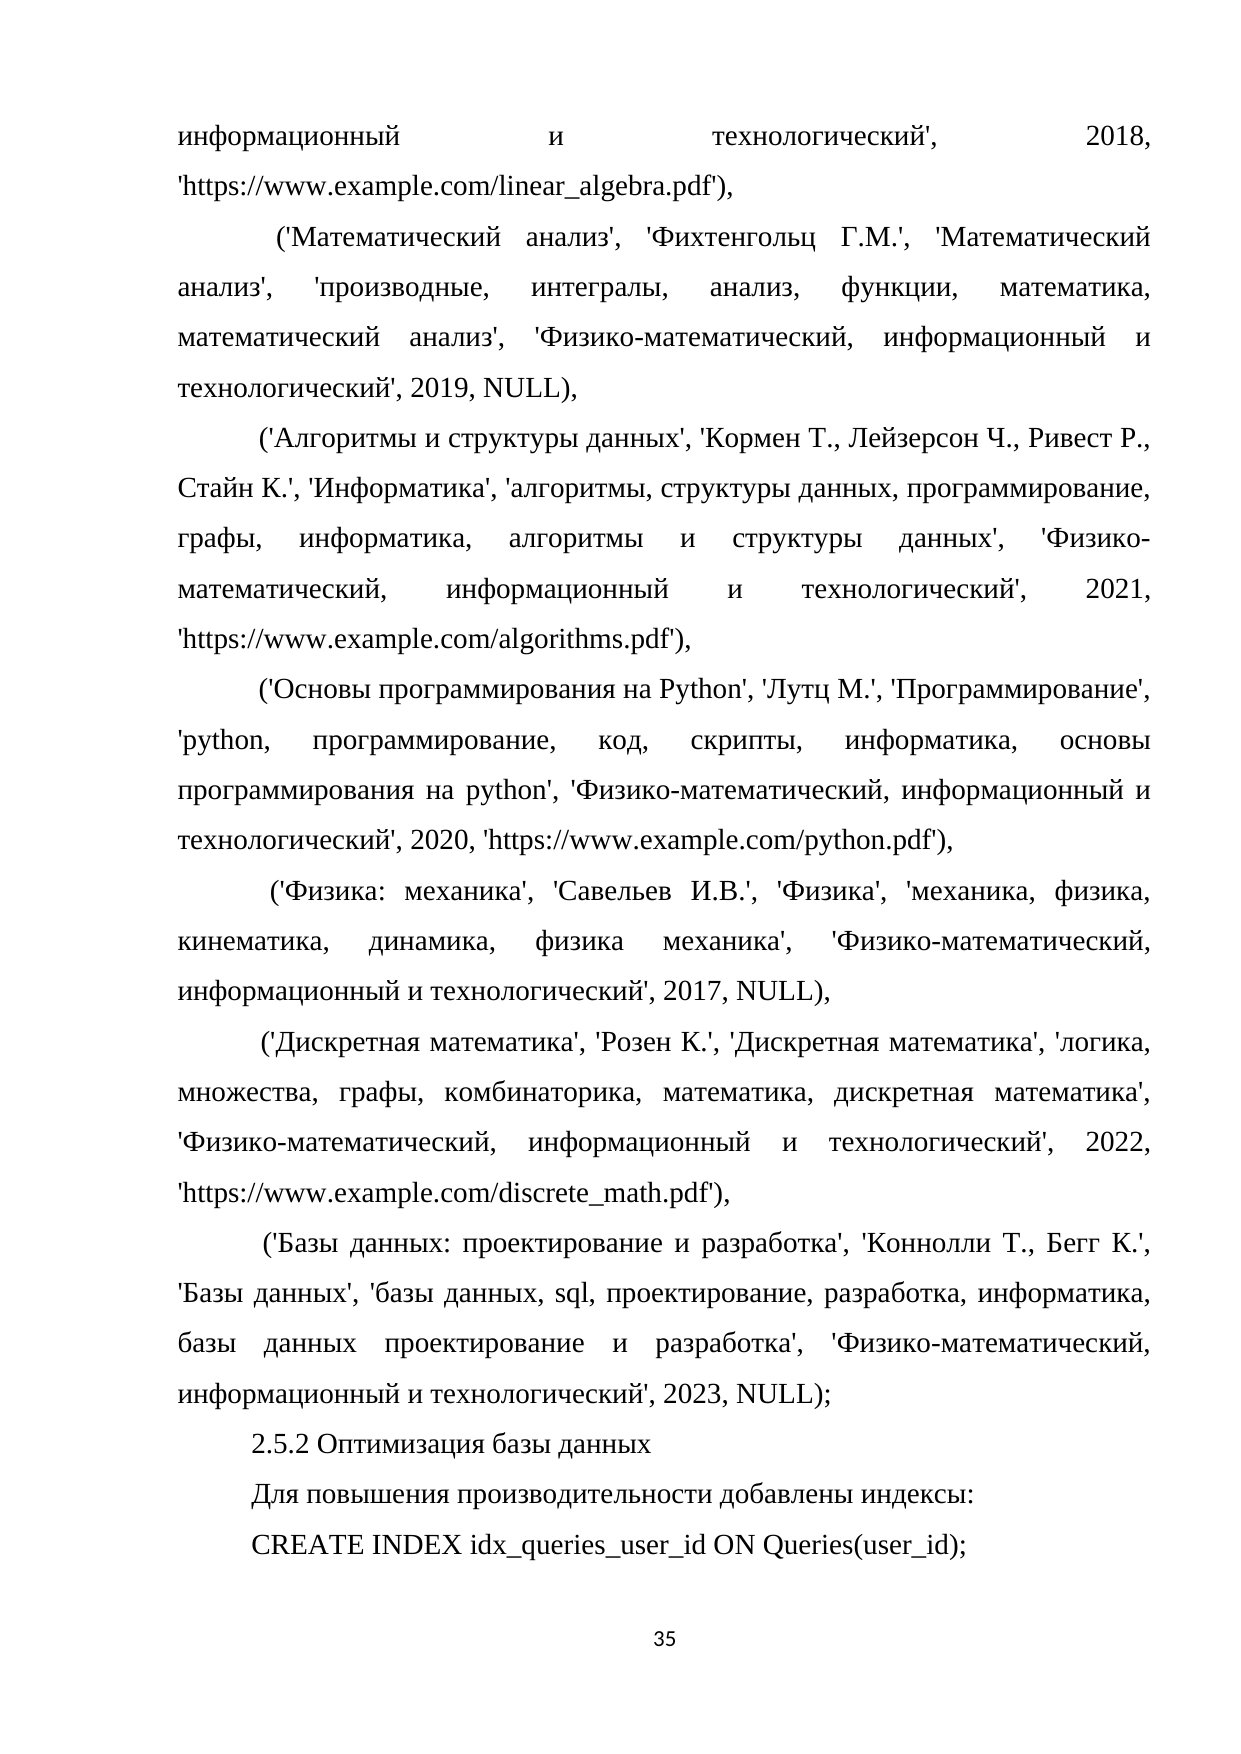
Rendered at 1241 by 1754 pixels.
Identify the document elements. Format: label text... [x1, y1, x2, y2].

text ('Дискретная математика', 'Розен К.', 'Дискретная математика', 'логика, множества, графы, комбинаторика, математика, дискретная математика', 'Физико-математический, информационный и технологический', 2022, 'https://www.example.com/discrete_math.pdf'), [177, 1024, 1152, 1208]
text Для повышения производительности добавлены индексы: [177, 1477, 1152, 1510]
text 2.5.2 Оптимизация базы данных [177, 1426, 1152, 1460]
text ('Основы программирования на Python', 'Лутц М.', 'Программирование', 'python, программирование, код, скрипты, информатика, основы программирования на python', 'Физико-математический, информационный и технологический', 2020, 'https://www.example.com/python.pdf'), [177, 672, 1152, 856]
text CREATE INDEX idx_queries_user_id ON Queries(user_id); [177, 1527, 1152, 1560]
text ('Алгоритмы и структуры данных', 'Кормен Т., Лейзерсон Ч., Ривест Р., Стайн К.', 'Информатика', 'алгоритмы, структуры данных, программирование, графы, информатика, алгоритмы и структуры данных', 'Физико-математический, информационный и технологический', 2021, 'https://www.example.com/algorithms.pdf'), [177, 420, 1152, 655]
text ('Физика: механика', 'Савельев И.В.', 'Физика', 'механика, физика, кинематика, динамика, физика механика', 'Физико-математический, информационный и технологический', 2017, NULL), [177, 873, 1152, 1007]
text ('Математический анализ', 'Фихтенгольц Г.М.', 'Математический анализ', 'производные, интегралы, анализ, функции, математика, математический анализ', 'Физико-математический, информационный и технологический', 2019, NULL), [177, 219, 1152, 403]
text ('Базы данных: проектирование и разработка', 'Коннолли Т., Бегг К.', 'Базы данных', 'базы данных, sql, проектирование, разработка, информатика, базы данных проектирование и разработка', 'Физико-математический, информационный и технологический', 2023, NULL); [177, 1225, 1152, 1409]
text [177, 118, 1152, 202]
